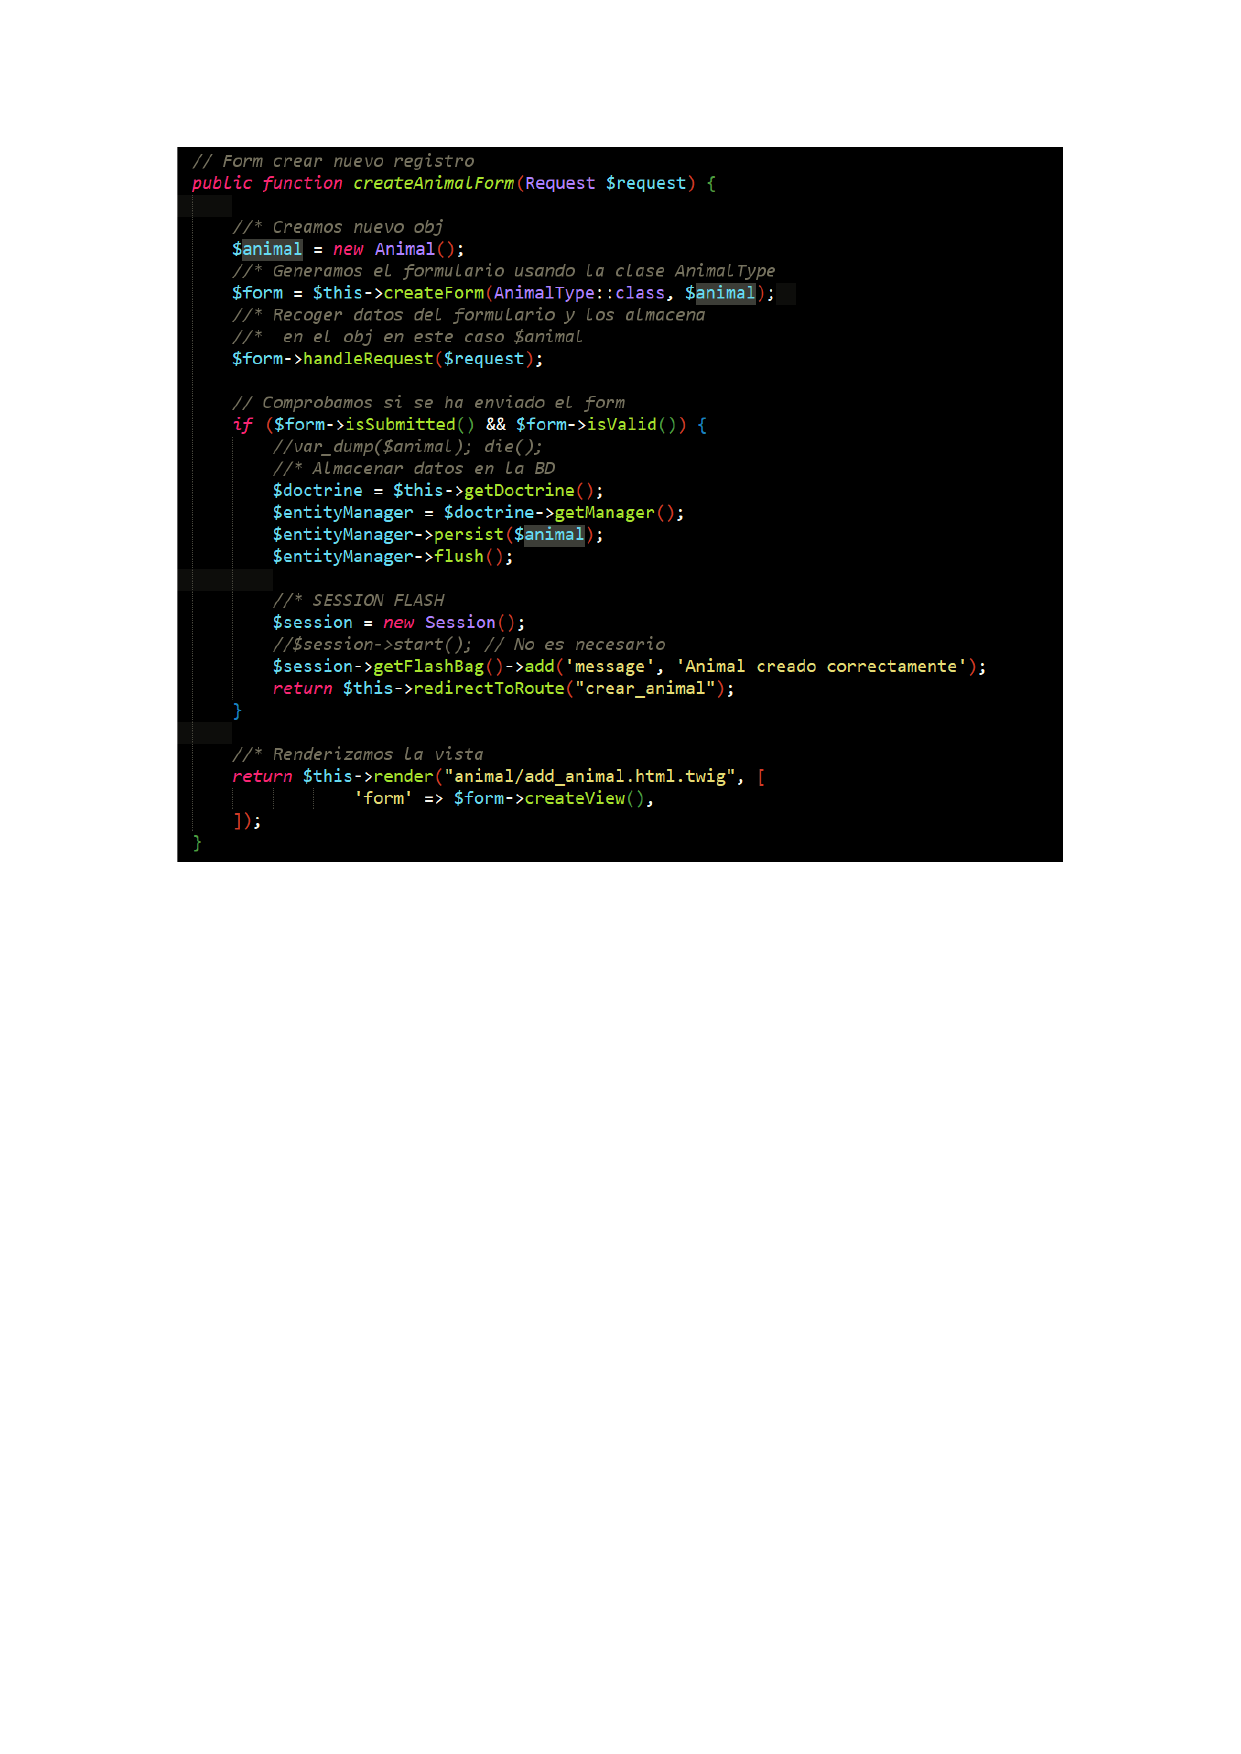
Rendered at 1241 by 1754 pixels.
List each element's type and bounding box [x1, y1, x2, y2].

picture [177, 147, 1063, 862]
